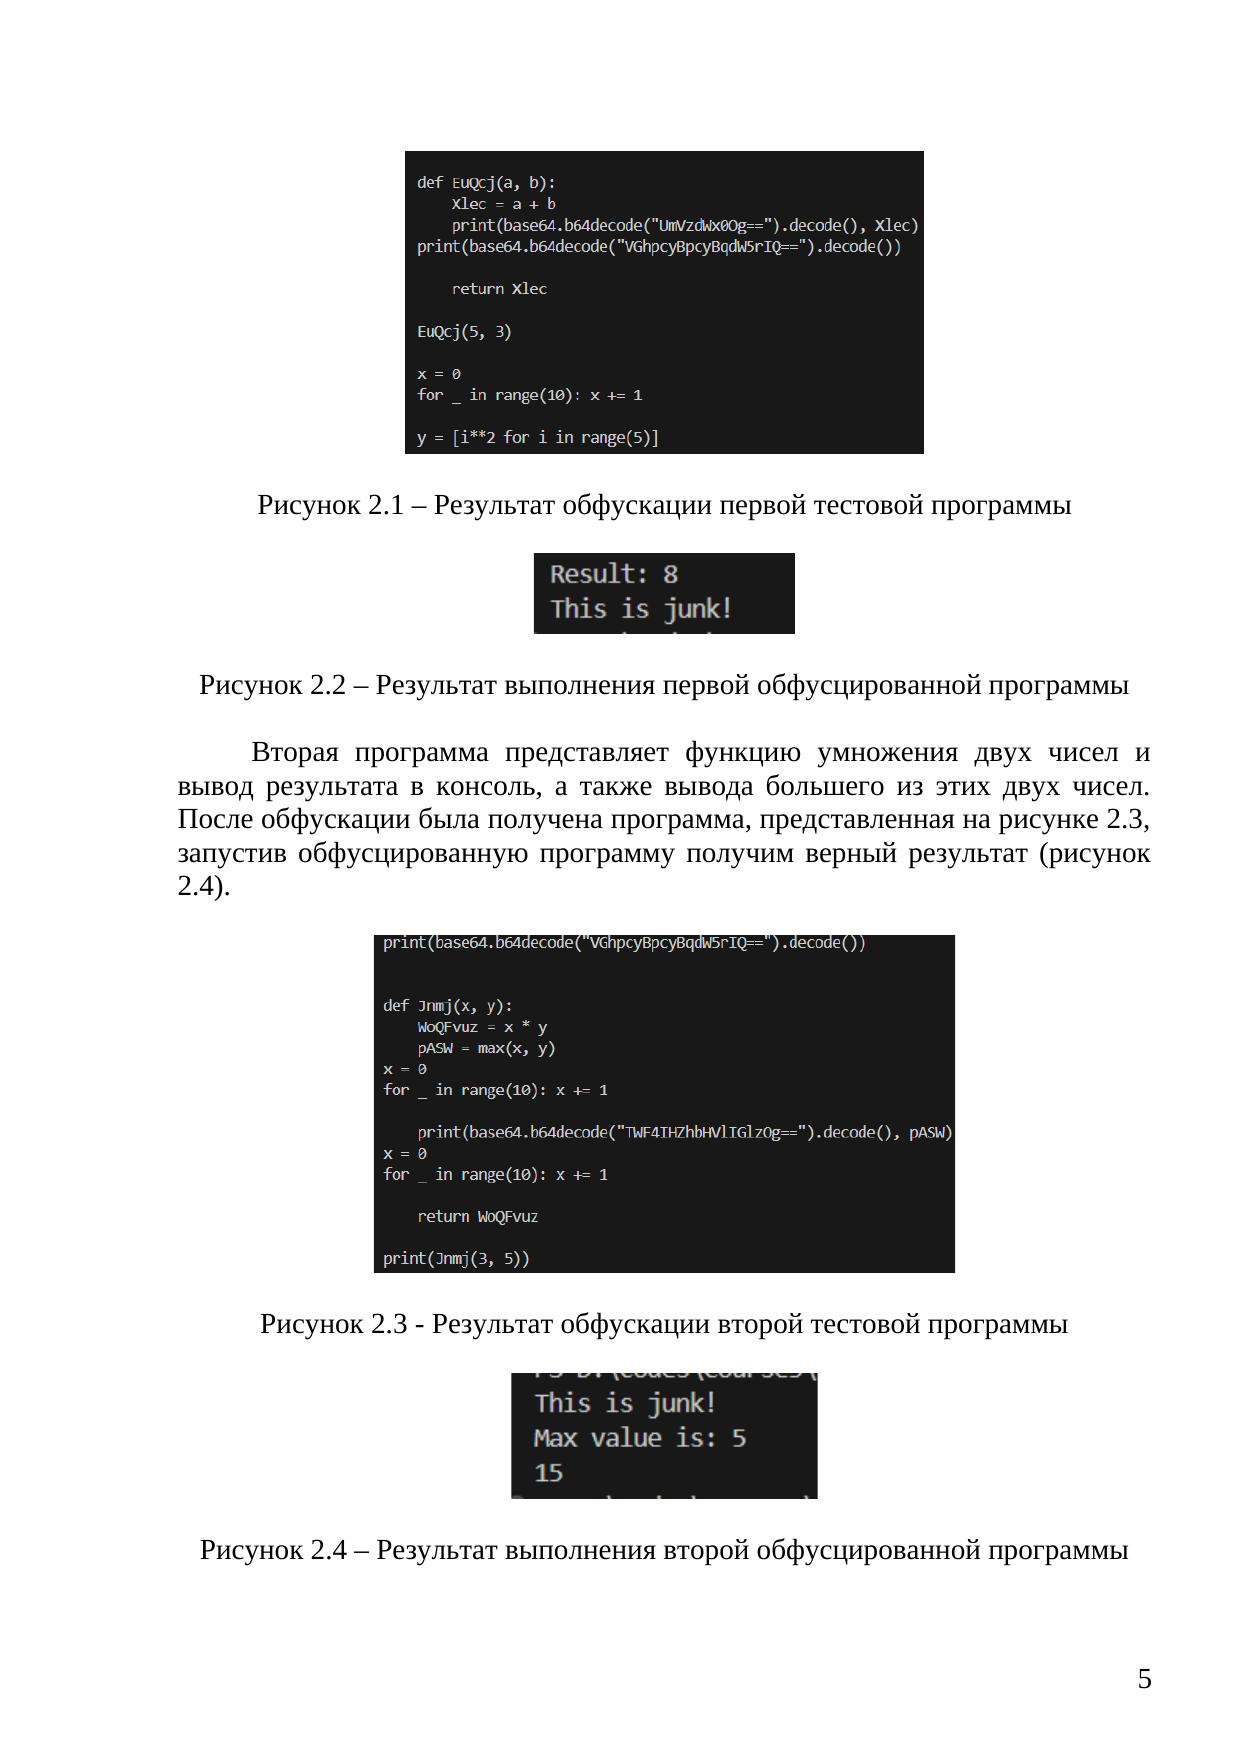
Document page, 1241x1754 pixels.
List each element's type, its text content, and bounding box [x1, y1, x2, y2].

picture [373, 935, 955, 1273]
picture [405, 151, 924, 454]
text Вторая программа представляет функцию умножения двух чисел и вывод результата в консоль, а также вывода большего из этих двух чисел. После обфускации была получена программа, представленная на рисунке 2.3, запустив обфусцированную программу получим верный результат (рисунок 2.4). [177, 734, 1152, 902]
text Рисунок 2.1 – Результат обфускации первой тестовой программы [177, 487, 1152, 520]
text Рисунок 2.3 - Результат обфускации второй тестовой программы [177, 1307, 1152, 1340]
text Рисунок 2.2 – Результат выполнения первой обфусцированной программы [177, 667, 1152, 701]
picture [533, 553, 795, 634]
text Рисунок 2.4 – Результат выполнения второй обфусцированной программы [177, 1532, 1152, 1566]
picture [511, 1373, 818, 1499]
